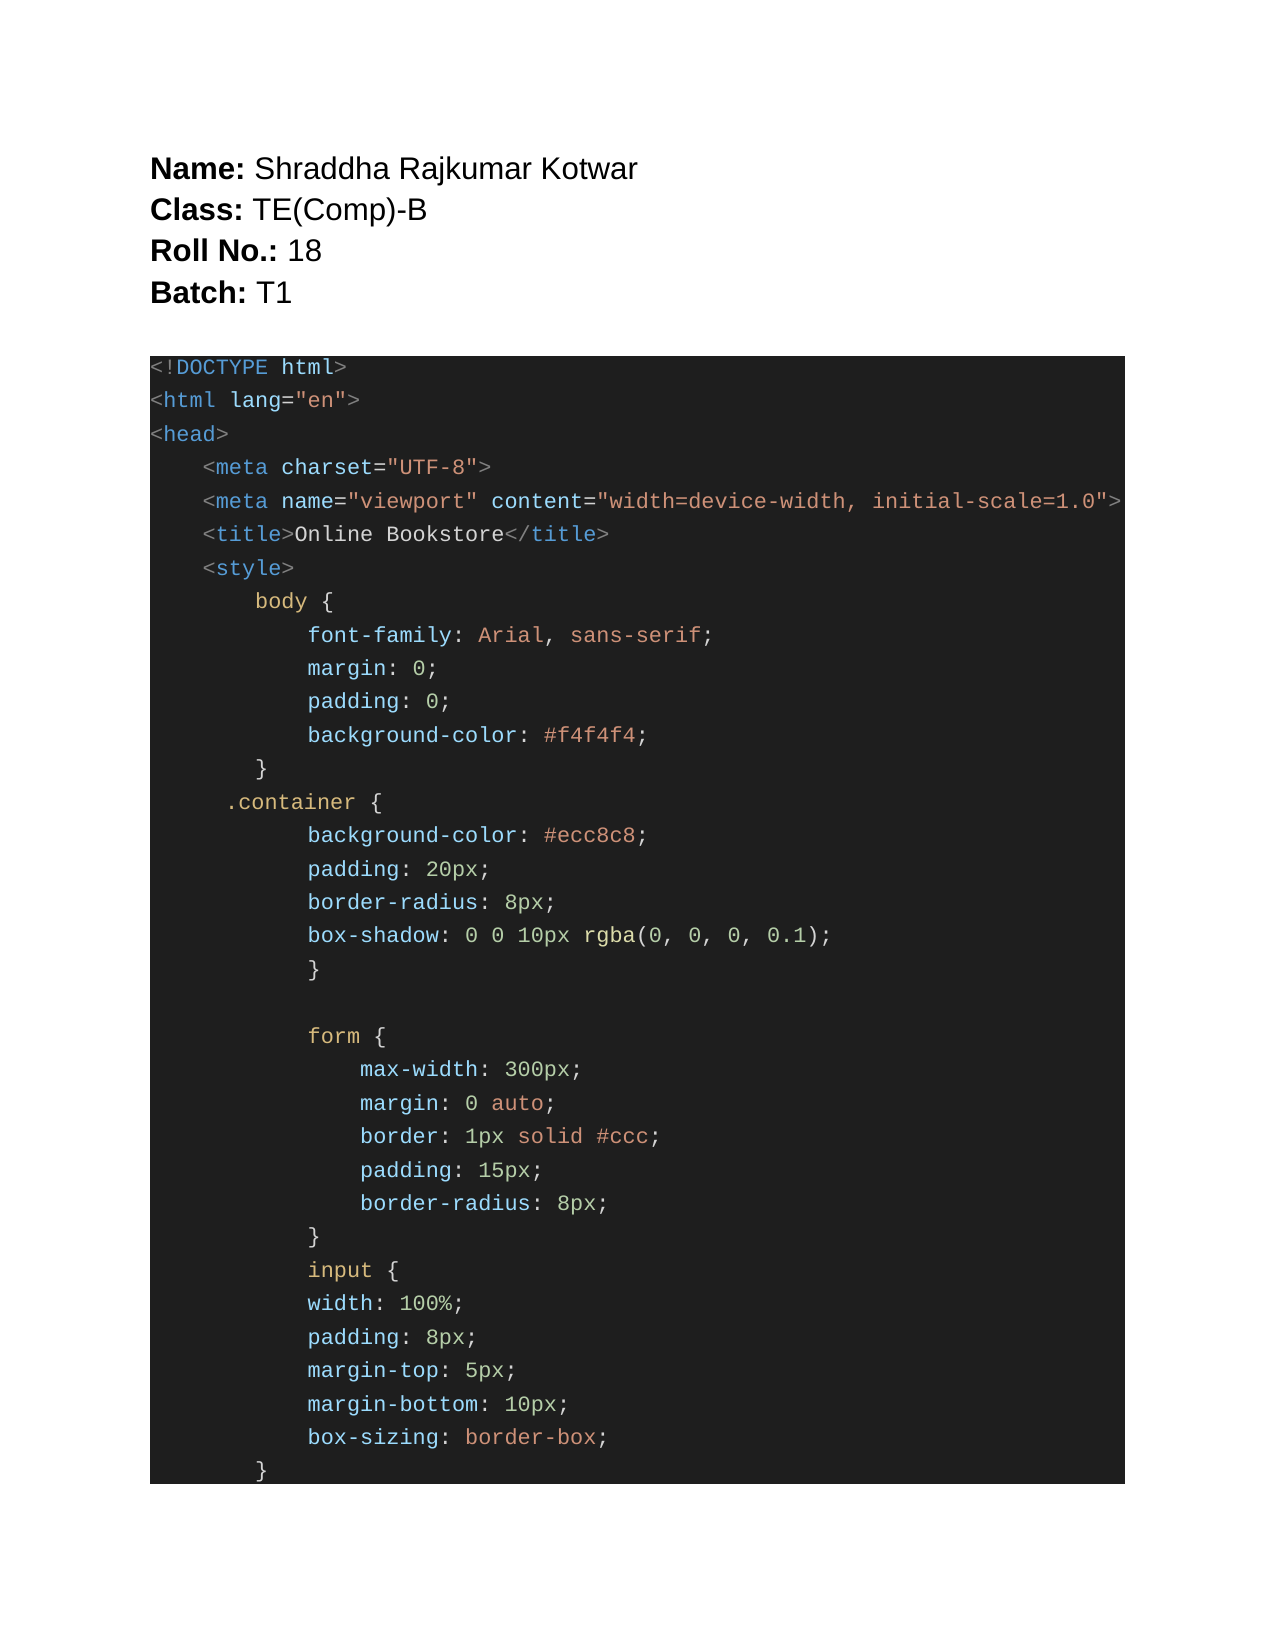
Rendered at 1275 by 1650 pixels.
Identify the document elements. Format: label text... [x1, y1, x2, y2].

text <!DOCTYPE html> [150, 356, 1125, 381]
text <meta name="viewport" content="width=device-width, initial-scale=1.0"> [150, 490, 1125, 515]
text body { [150, 590, 1125, 615]
text <html lang="en"> [150, 390, 1125, 414]
text padding: 15px; [150, 1159, 1125, 1183]
text <head> [150, 423, 1125, 448]
text border-radius: 8px; [150, 1192, 1125, 1217]
text <meta charset="UTF-8"> [150, 457, 1125, 481]
text } [150, 958, 1125, 983]
text box-sizing: border-box; [150, 1426, 1125, 1451]
text background-color: #f4f4f4; [150, 724, 1125, 749]
text input { [150, 1259, 1125, 1284]
text border-radius: 8px; [150, 891, 1125, 916]
text max-width: 300px; [150, 1058, 1125, 1083]
text form { [150, 1025, 1125, 1050]
text Batch: T1 [150, 274, 1125, 310]
text padding: 0; [150, 691, 1125, 715]
text box-shadow: 0 0 10px rgba(0, 0, 0, 0.1); [150, 925, 1125, 949]
text Roll No.: 18 [150, 232, 1125, 268]
text } [150, 757, 1125, 782]
text padding: 8px; [150, 1326, 1125, 1351]
text .container { [150, 791, 1125, 816]
text margin-top: 5px; [150, 1359, 1125, 1384]
text width: 100%; [150, 1292, 1125, 1317]
text Class: TE(Comp)-B [150, 191, 1125, 227]
text <style> [150, 557, 1125, 582]
text <title>Online Bookstore</title> [150, 523, 1125, 548]
text } [150, 1460, 1125, 1484]
text font-family: Arial, sans-serif; [150, 624, 1125, 648]
text padding: 20px; [150, 858, 1125, 883]
text margin: 0 auto; [150, 1092, 1125, 1117]
text margin-bottom: 10px; [150, 1393, 1125, 1418]
text background-color: #ecc8c8; [150, 824, 1125, 849]
text margin: 0; [150, 657, 1125, 682]
text border: 1px solid #ccc; [150, 1125, 1125, 1150]
text Name: Shraddha Rajkumar Kotwar [150, 150, 1125, 186]
text } [150, 1226, 1125, 1250]
